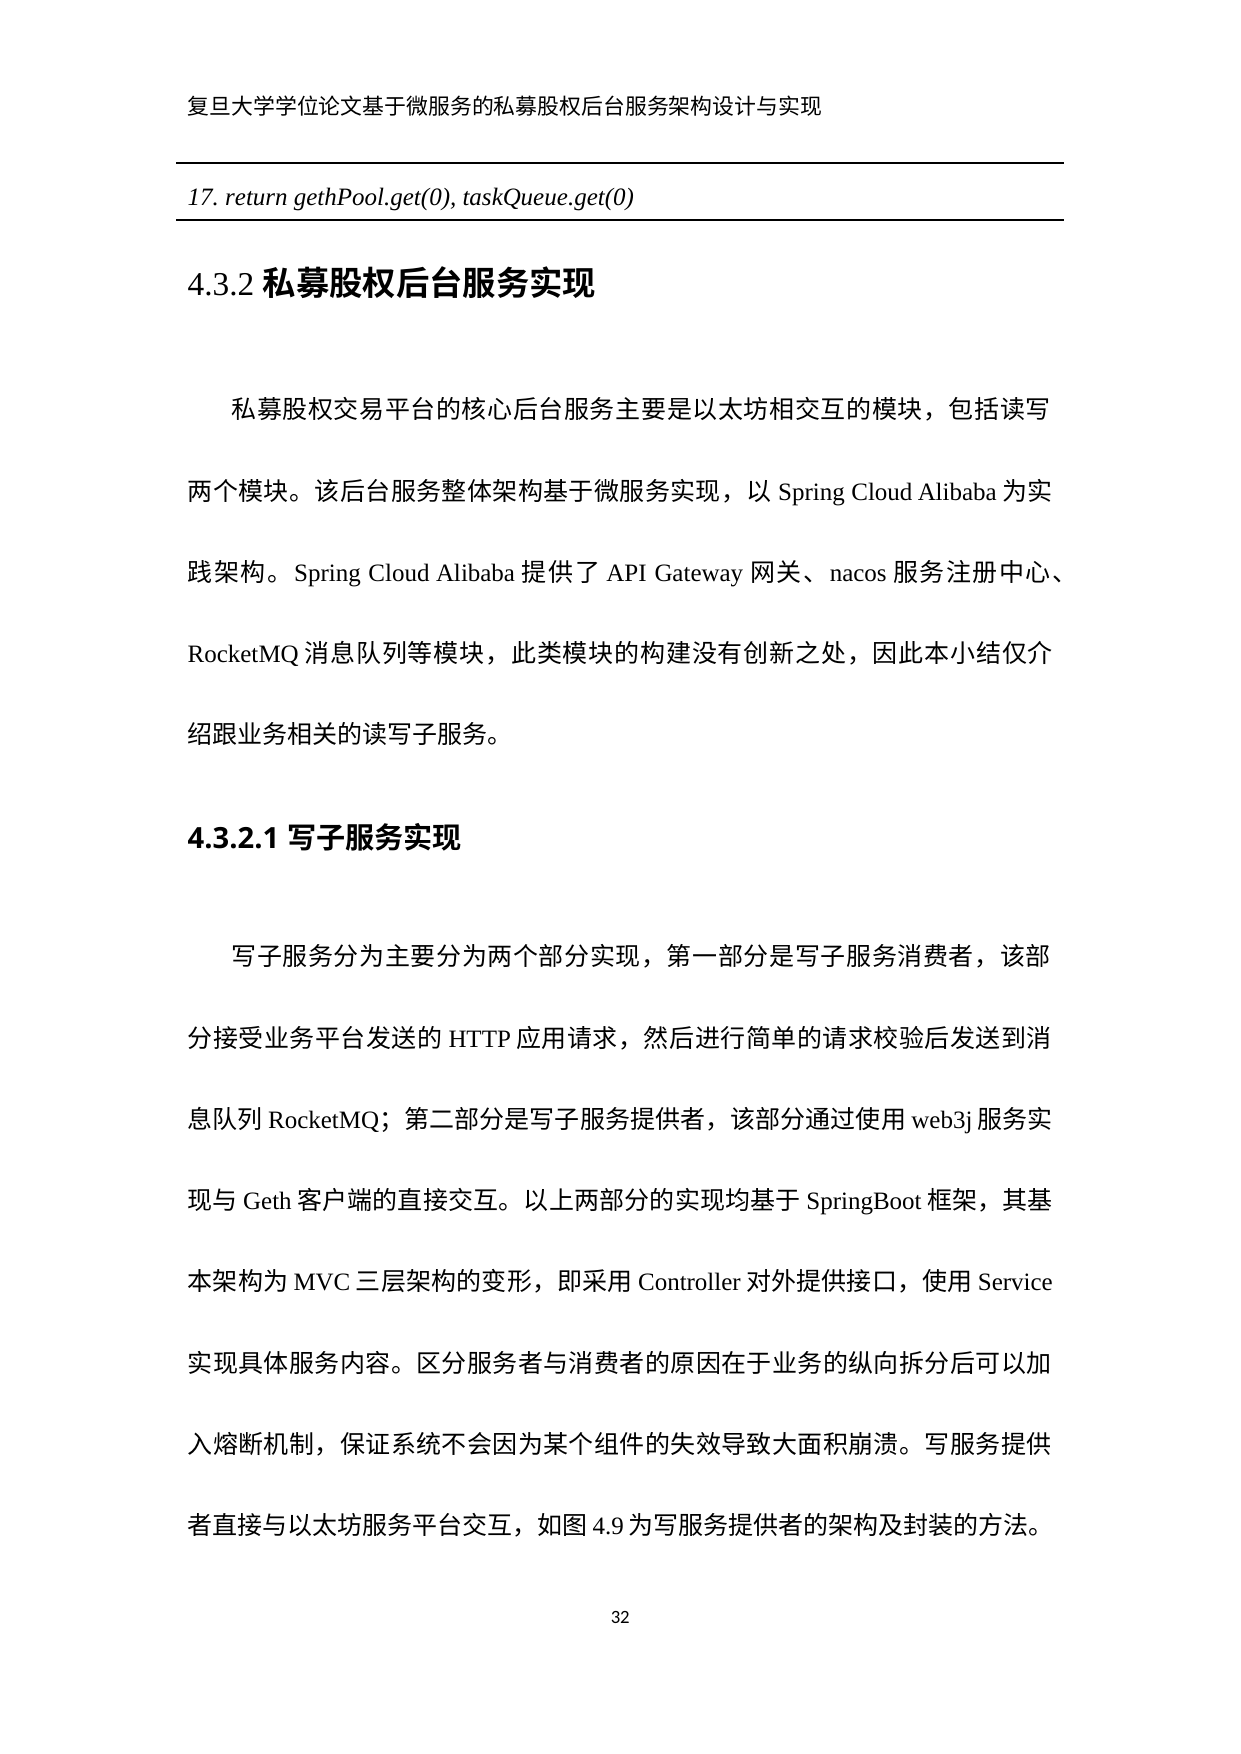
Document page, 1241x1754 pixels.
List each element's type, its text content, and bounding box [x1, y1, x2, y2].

subtitle 4.3.2 私募股权后台服务实现 [187, 248, 1053, 313]
subtitle 4.3.2.1 写子服务实现 [187, 804, 1053, 869]
text 写子服务分为主要分为两个部分实现，第一部分是写子服务消费者，该部分接受业务平台发送的HTTP应用请求，然后进行简单的请求校验后发送到消息队列RocketMQ；第二部分是写子服务提供者，该部分通过使用web3j服务实现与Geth客户端的直接交互。以上两部分的实现均基于SpringBoot框架，其基本架构为MVC三层架构的变形，即采用Controller对外提供接口，使用Service实现具体服务内容。区分服务者与消费者的原因在于业务的纵向拆分后可以加入熔断机制，保证系统不会因为某个组件的失效导致大面积崩溃。写服务提供者直接与以太坊服务平台交互，如图4.9为写服务提供者的架构及封装的方法。 [187, 922, 1053, 1556]
text 私募股权交易平台的核心后台服务主要是以太坊相交互的模块，包括读写两个模块。该后台服务整体架构基于微服务实现，以Spring Cloud Alibaba为实践架构。Spring Cloud Alibaba提供了API Gateway网关、nacos服务注册中心、RocketMQ消息队列等模块，此类模块的构建没有创新之处，因此本小结仅介绍跟业务相关的读写子服务。 [187, 375, 1053, 765]
